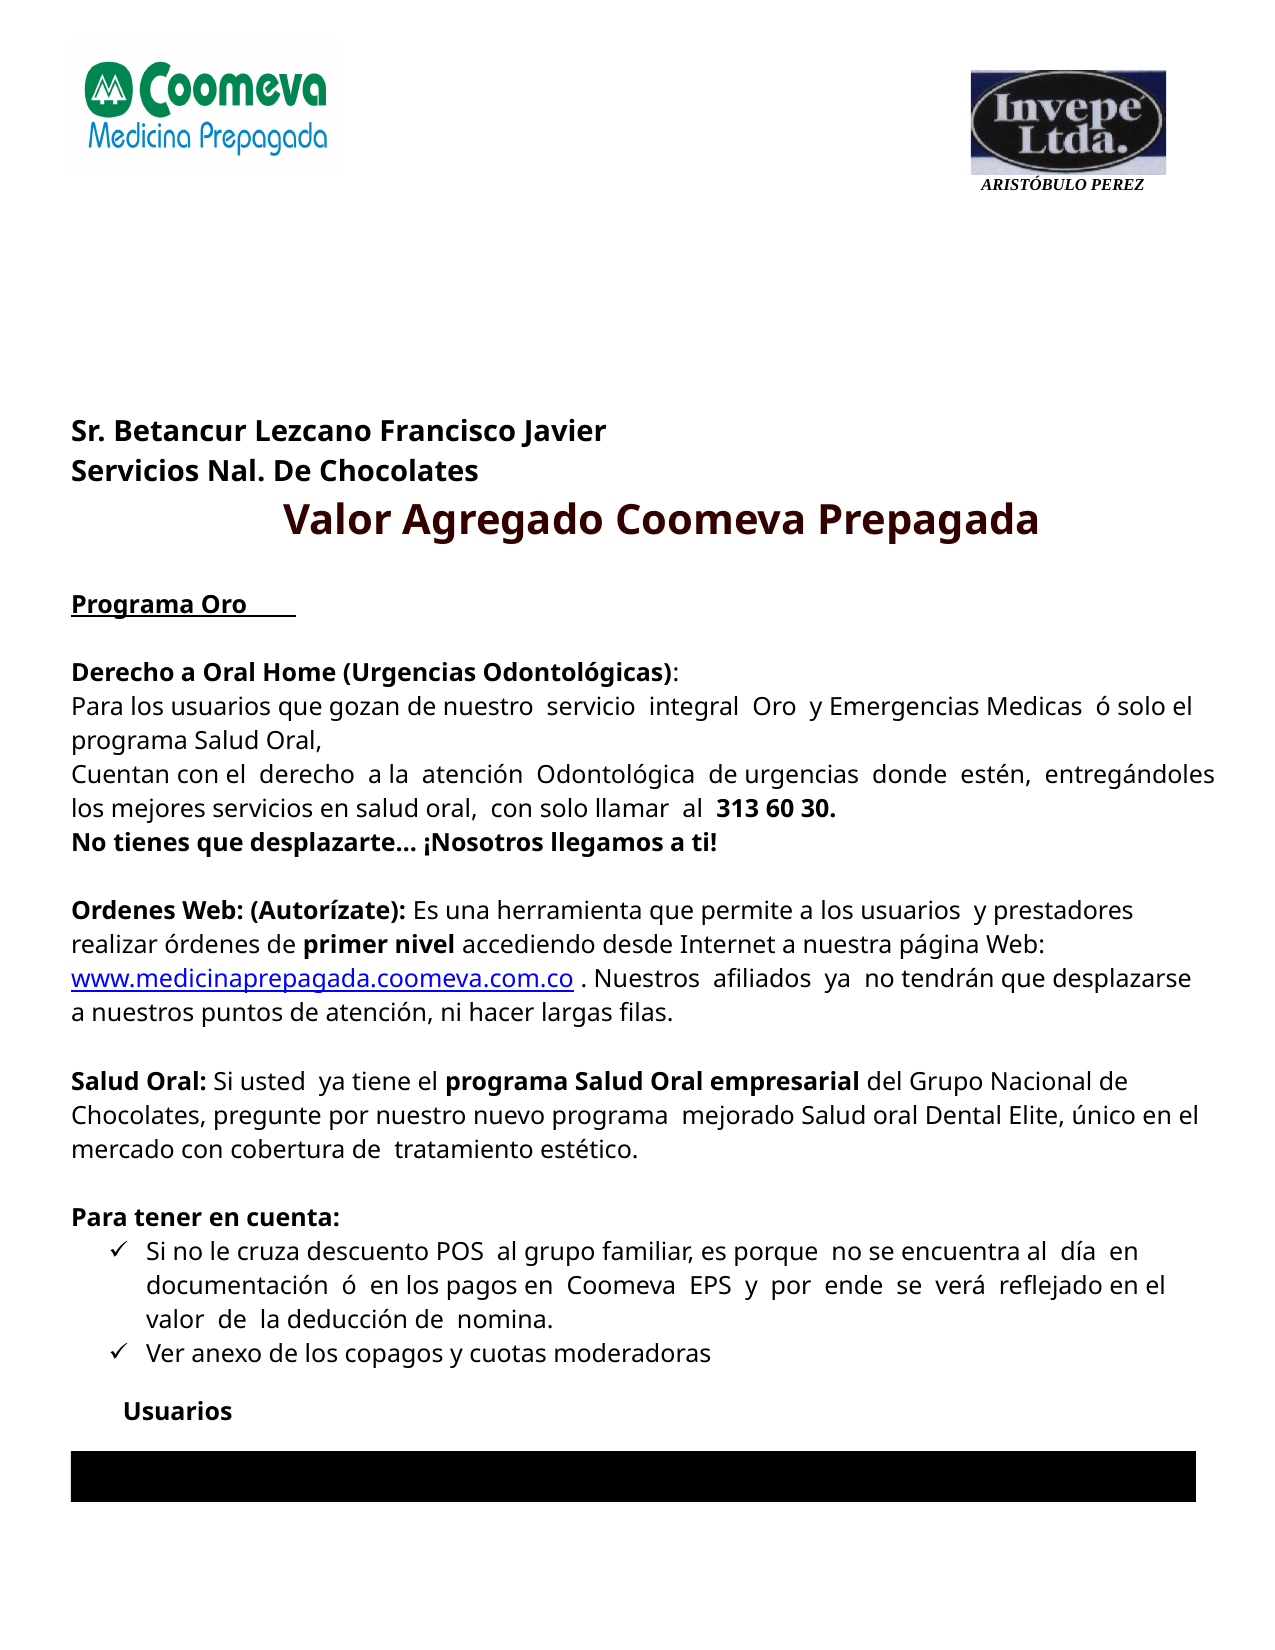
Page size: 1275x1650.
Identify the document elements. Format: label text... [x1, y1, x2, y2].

list Si no le cruza descuento POS al grupo familiar, es porque no se encuentra al día en documentación ó en los pagos en Coomeva EPS y por ende se verá reflejado en el valor de la deducción de nomina. [108, 1233, 1216, 1336]
text Derecho a Oral Home (Urgencias Odontológicas): [71, 654, 1216, 688]
text Cuentan con el derecho a la atención Odontológica de urgencias donde estén, entregándoles los mejores servicios en salud oral, con solo llamar al 313 60 30. [71, 757, 1216, 825]
text Salud Oral: Si usted ya tiene el programa Salud Oral empresarial del Grupo Nacional de Chocolates, pregunte por nuestro nuevo programa mejorado Salud oral Dental Elite, único en el mercado con cobertura de tratamiento estético. [71, 1063, 1216, 1165]
text Servicios Nal. De Chocolates [71, 450, 1216, 490]
text Para tener en cuenta: [71, 1199, 1216, 1233]
text Programa Oro [71, 586, 1216, 620]
text Usuarios [71, 1394, 1216, 1428]
picture [70, 37, 340, 175]
text Para los usuarios que gozan de nuestro servicio integral Oro y Emergencias Medicas ó solo el programa Salud Oral, [71, 688, 1216, 757]
picture [970, 70, 1167, 175]
list Ver anexo de los copagos y cuotas moderadoras [108, 1336, 1216, 1370]
text No tienes que desplazarte… ¡Nosotros llegamos a ti! [71, 825, 1216, 859]
text Valor Agregado Coomeva Prepagada [108, 490, 1216, 547]
text Sr. Betancur Lezcano Francisco Javier [71, 411, 1216, 450]
text Ordenes Web: (Autorízate): Es una herramienta que permite a los usuarios y prestadores realizar órdenes de primer nivel accediendo desde Internet a nuestra página Web: www.medicinaprepagada.coomeva.com.co . Nuestros afiliados ya no tendrán que desplazarse a nuestros puntos de atención, ni hacer largas filas. [71, 893, 1216, 1029]
